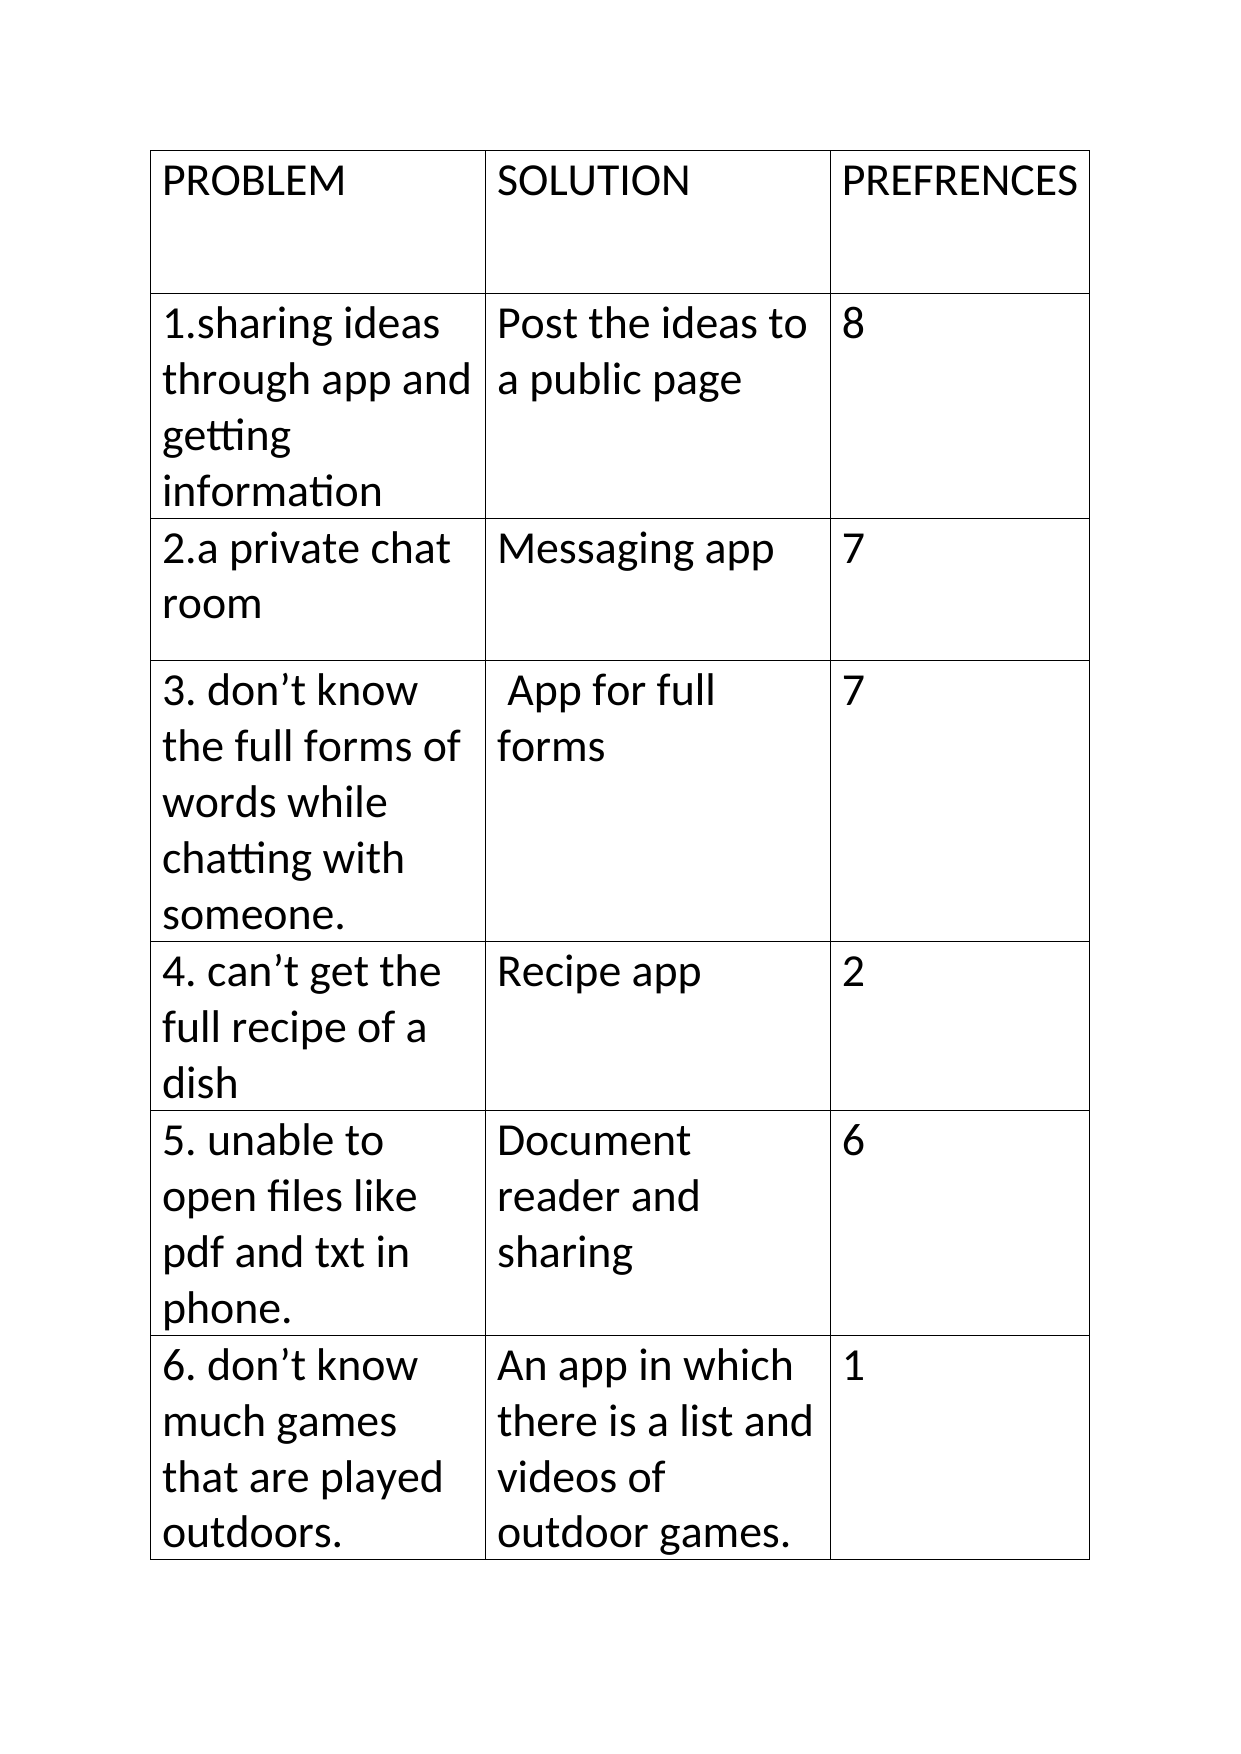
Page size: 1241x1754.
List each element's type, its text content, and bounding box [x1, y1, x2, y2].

table_cell 1.sharing ideas through app and getting information [151, 294, 485, 517]
table_cell 3. don’t know the full forms of words while chatting with someone. [151, 661, 485, 941]
table_cell 6 [831, 1111, 1089, 1334]
table_cell App for full forms [486, 661, 830, 941]
table_cell Messaging app [486, 519, 830, 660]
table_header SOLUTION [486, 151, 830, 293]
table_cell 5. unable to open files like pdf and txt in phone. [151, 1111, 485, 1334]
table_cell 8 [831, 294, 1089, 517]
table_cell 4. can’t get the full recipe of a dish [151, 942, 485, 1110]
table_cell 2.a private chat room [151, 519, 485, 660]
table_cell 6. don’t know much games that are played outdoors. [151, 1336, 485, 1559]
table_cell 2 [831, 942, 1089, 1110]
table_header PREFRENCES [831, 151, 1089, 293]
table_cell 7 [831, 661, 1089, 941]
table_cell 7 [831, 519, 1089, 660]
table_header PROBLEM [151, 151, 485, 293]
table_cell 1 [831, 1336, 1089, 1559]
table_cell Post the ideas to a public page [486, 294, 830, 517]
table_cell Recipe app [486, 942, 830, 1110]
table_cell An app in which there is a list and videos of outdoor games. [486, 1336, 830, 1559]
table_cell Document reader and sharing [486, 1111, 830, 1334]
